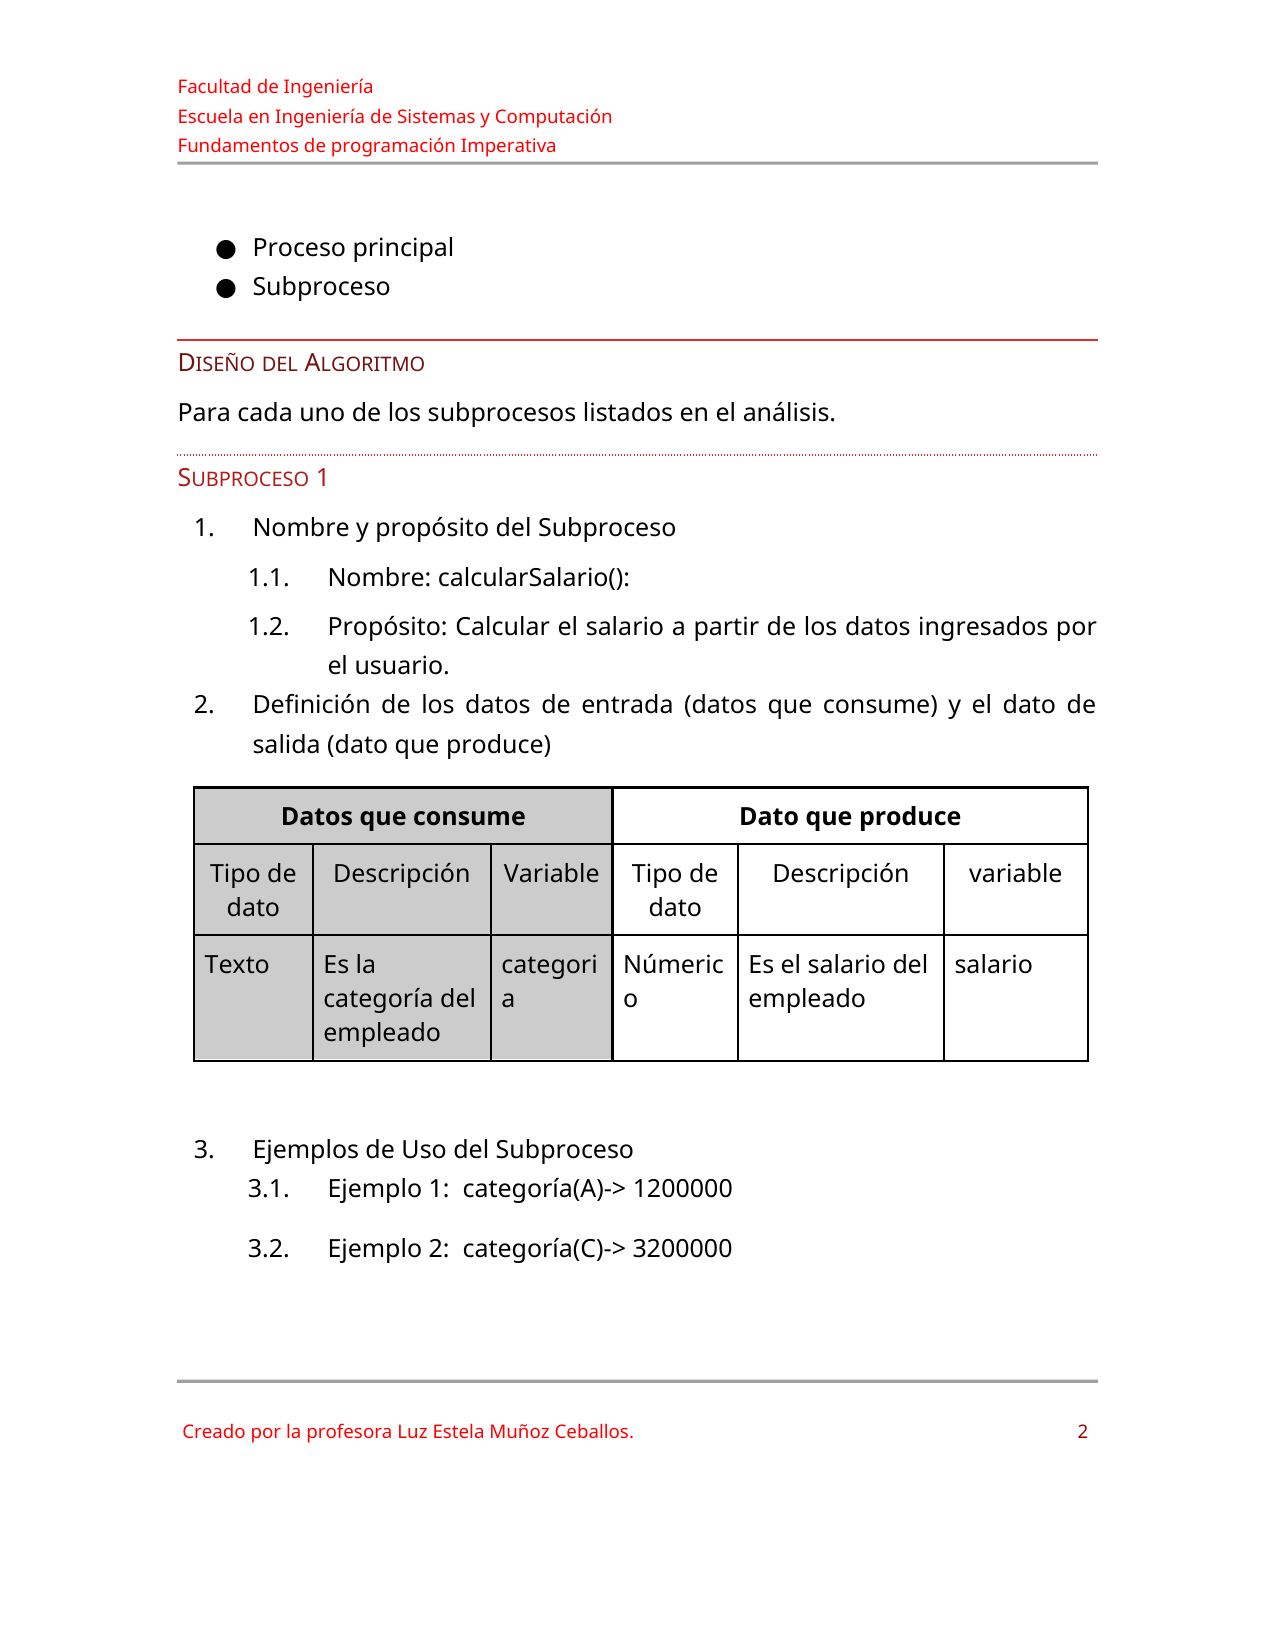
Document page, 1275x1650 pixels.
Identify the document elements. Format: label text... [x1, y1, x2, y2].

table_cell Descripción [314, 845, 490, 934]
list Ejemplo 2: categoría(C)-> 3200000 [290, 1231, 1098, 1265]
list Ejemplos de Uso del Subproceso [215, 1132, 1098, 1166]
table_cell variable [945, 845, 1087, 934]
table_cell Es el salario del empleado [739, 936, 943, 1059]
table_cell salario [945, 936, 1087, 1059]
list Propósito: Calcular el salario a partir de los datos ingresados por el usuario. [290, 609, 1098, 682]
list Ejemplo 1: categoría(A)-> 1200000 [290, 1171, 1098, 1205]
table_header Datos que consume [195, 789, 611, 843]
text Para cada uno de los subprocesos listados en el análisis. [177, 394, 1098, 428]
table_cell Tipo de dato [195, 845, 312, 934]
table_cell Texto [195, 936, 312, 1059]
table_cell Variable [492, 845, 611, 934]
table_cell Tipo de dato [614, 845, 737, 934]
table_cell Númerico [614, 936, 737, 1059]
table_cell categoria [492, 936, 611, 1059]
list Proceso principal [215, 229, 1098, 263]
list Subproceso [215, 269, 1098, 303]
list Nombre y propósito del Subproceso [215, 510, 1098, 544]
subtitle Diseño del Algoritmo [177, 341, 1098, 379]
list Definición de los datos de entrada (datos que consume) y el dato de salida (dato que produce) [215, 687, 1098, 760]
subtitle Subproceso 1 [177, 454, 1098, 494]
list Nombre: calcularSalario(): [290, 559, 1098, 593]
table_header Dato que produce [614, 789, 1087, 843]
table_cell Es la categoría del empleado [314, 936, 490, 1059]
table_cell Descripción [739, 845, 943, 934]
